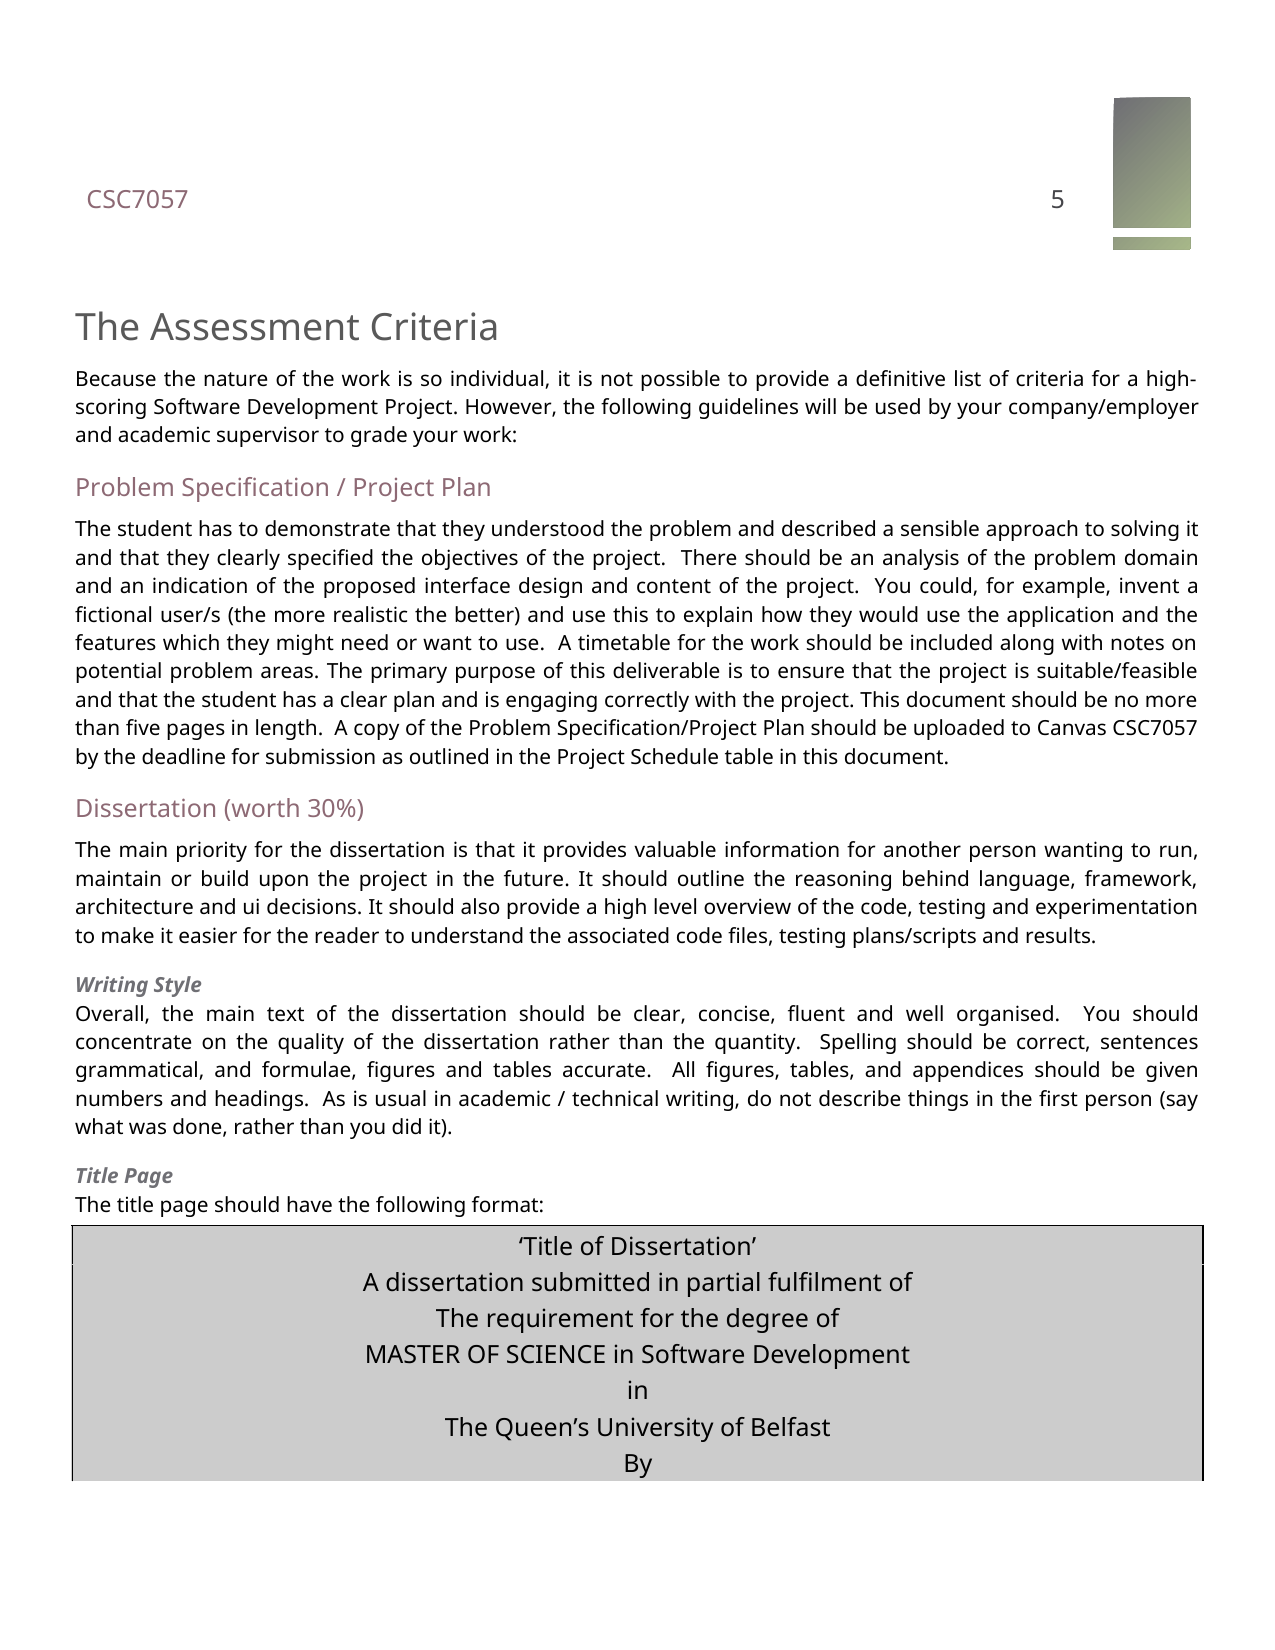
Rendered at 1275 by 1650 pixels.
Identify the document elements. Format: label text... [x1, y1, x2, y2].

text in [73, 1373, 1202, 1409]
text A dissertation submitted in partial fulfilment of [73, 1264, 1203, 1301]
text The main priority for the dissertation is that it provides valuable information for another person wanting to run, maintain or build upon the project in the future. It should outline the reasoning behind language, framework, architecture and ui decisions. It should also provide a high level overview of the code, testing and experimentation to make it easier for the reader to understand the associated code files, testing plans/scripts and results. [75, 836, 1200, 949]
subtitle The Assessment Criteria [75, 300, 1200, 351]
text Because the nature of the work is so individual, it is not possible to provide a definitive list of criteria for a high-scoring Software Development Project. However, the following guidelines will be used by your company/employer and academic supervisor to grade your work: [75, 364, 1200, 449]
text ‘Title of Dissertation’ [73, 1226, 1202, 1264]
subtitle Dissertation (worth 30%) [75, 791, 1200, 825]
text The title page should have the following format: [75, 1190, 1200, 1218]
subtitle Problem Specification / Project Plan [75, 470, 1200, 504]
subtitle Title Page [75, 1162, 1200, 1190]
text By [73, 1445, 1202, 1481]
subtitle Writing Style [75, 970, 1200, 999]
text The student has to demonstrate that they understood the problem and described a sensible approach to solving it and that they clearly specified the objectives of the project. There should be an analysis of the problem domain and an indication of the proposed interface design and content of the project. You could, for example, invent a fictional user/s (the more realistic the better) and use this to explain how they would use the application and the features which they might need or want to use. A timetable for the work should be included along with notes on potential problem areas. The primary purpose of this deliverable is to ensure that the project is suitable/feasible and that the student has a clear plan and is engaging correctly with the project. This document should be no more than five pages in length. A copy of the Problem Specification/Project Plan should be uploaded to Canvas CSC7057 by the deadline for submission as outlined in the Project Schedule table in this document. [75, 514, 1200, 770]
text The Queen’s University of Belfast [73, 1409, 1202, 1445]
text MASTER OF SCIENCE in Software Development [73, 1337, 1202, 1373]
text The requirement for the degree of [73, 1301, 1202, 1337]
text Overall, the main text of the dissertation should be clear, concise, fluent and well organised. You should concentrate on the quality of the dissertation rather than the quantity. Spelling should be correct, sentences grammatical, and formulae, figures and tables accurate. All figures, tables, and appendices should be given numbers and headings. As is usual in academic / technical writing, do not describe things in the first person (say what was done, rather than you did it). [75, 999, 1200, 1141]
